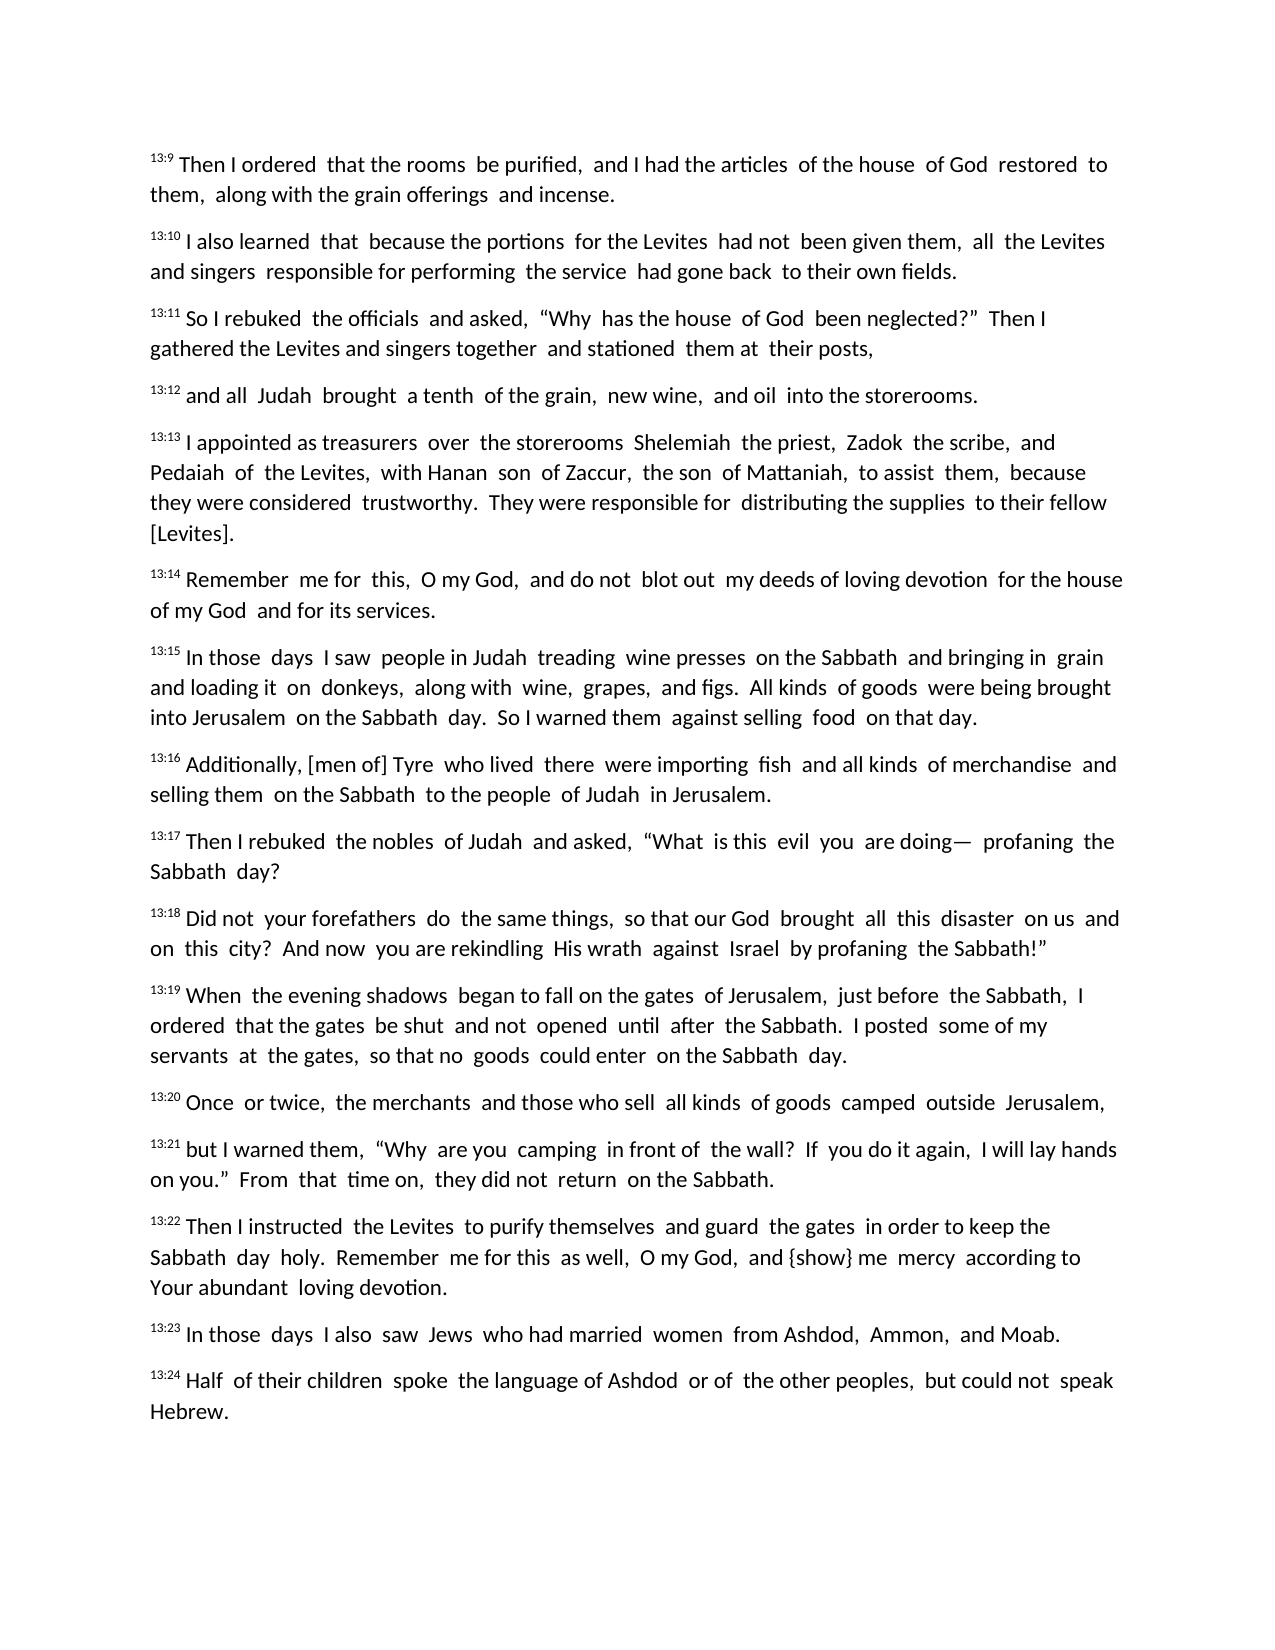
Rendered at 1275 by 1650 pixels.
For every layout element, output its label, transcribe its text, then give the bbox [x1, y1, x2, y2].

text 13:22 Then I instructed the Levites to purify themselves and guard the gates in order to keep the Sabbath day holy. Remember me for this as well, O my God, and {show} me mercy according to Your abundant loving devotion. [150, 1212, 1125, 1301]
text 13:16 Additionally, [men of] Tyre who lived there were importing fish and all kinds of merchandise and selling them on the Sabbath to the people of Judah in Jerusalem. [150, 750, 1125, 808]
text 13:20 Once or twice, the merchants and those who sell all kinds of goods camped outside Jerusalem, [150, 1088, 1125, 1117]
text 13:9 Then I ordered that the rooms be purified, and I had the articles of the house of God restored to them, along with the grain offerings and incense. [150, 150, 1125, 208]
text 13:15 In those days I saw people in Judah treading wine presses on the Sabbath and bringing in grain and loading it on donkeys, along with wine, grapes, and figs. All kinds of goods were being brought into Jerusalem on the Sabbath day. So I warned them against selling food on that day. [150, 643, 1125, 731]
text 13:17 Then I rebuked the nobles of Judah and asked, “What is this evil you are doing— profaning the Sabbath day? [150, 827, 1125, 885]
text 13:11 So I rebuked the officials and asked, “Why has the house of God been neglected?” Then I gathered the Levites and singers together and stationed them at their posts, [150, 304, 1125, 362]
text 13:18 Did not your forefathers do the same things, so that our God brought all this disaster on us and on this city? And now you are rekindling His wrath against Israel by profaning the Sabbath!” [150, 904, 1125, 962]
text 13:10 I also learned that because the portions for the Levites had not been given them, all the Levites and singers responsible for performing the service had gone back to their own fields. [150, 227, 1125, 285]
text 13:13 I appointed as treasurers over the storerooms Shelemiah the priest, Zadok the scribe, and Pedaiah of the Levites, with Hanan son of Zaccur, the son of Mattaniah, to assist them, because they were considered trustworthy. They were responsible for distributing the supplies to their fellow [Levites]. [150, 428, 1125, 547]
text 13:23 In those days I also saw Jews who had married women from Ashdod, Ammon, and Moab. [150, 1320, 1125, 1348]
text 13:12 and all Judah brought a tenth of the grain, new wine, and oil into the storerooms. [150, 381, 1125, 409]
text 13:21 but I warned them, “Why are you camping in front of the wall? If you do it again, I will lay hands on you.” From that time on, they did not return on the Sabbath. [150, 1135, 1125, 1194]
text 13:14 Remember me for this, O my God, and do not blot out my deeds of loving devotion for the house of my God and for its services. [150, 566, 1125, 624]
text 13:24 Half of their children spoke the language of Ashdod or of the other peoples, but could not speak Hebrew. [150, 1367, 1125, 1425]
text 13:19 When the evening shadows began to fall on the gates of Jerusalem, just before the Sabbath, I ordered that the gates be shut and not opened until after the Sabbath. I posted some of my servants at the gates, so that no goods could enter on the Sabbath day. [150, 981, 1125, 1070]
